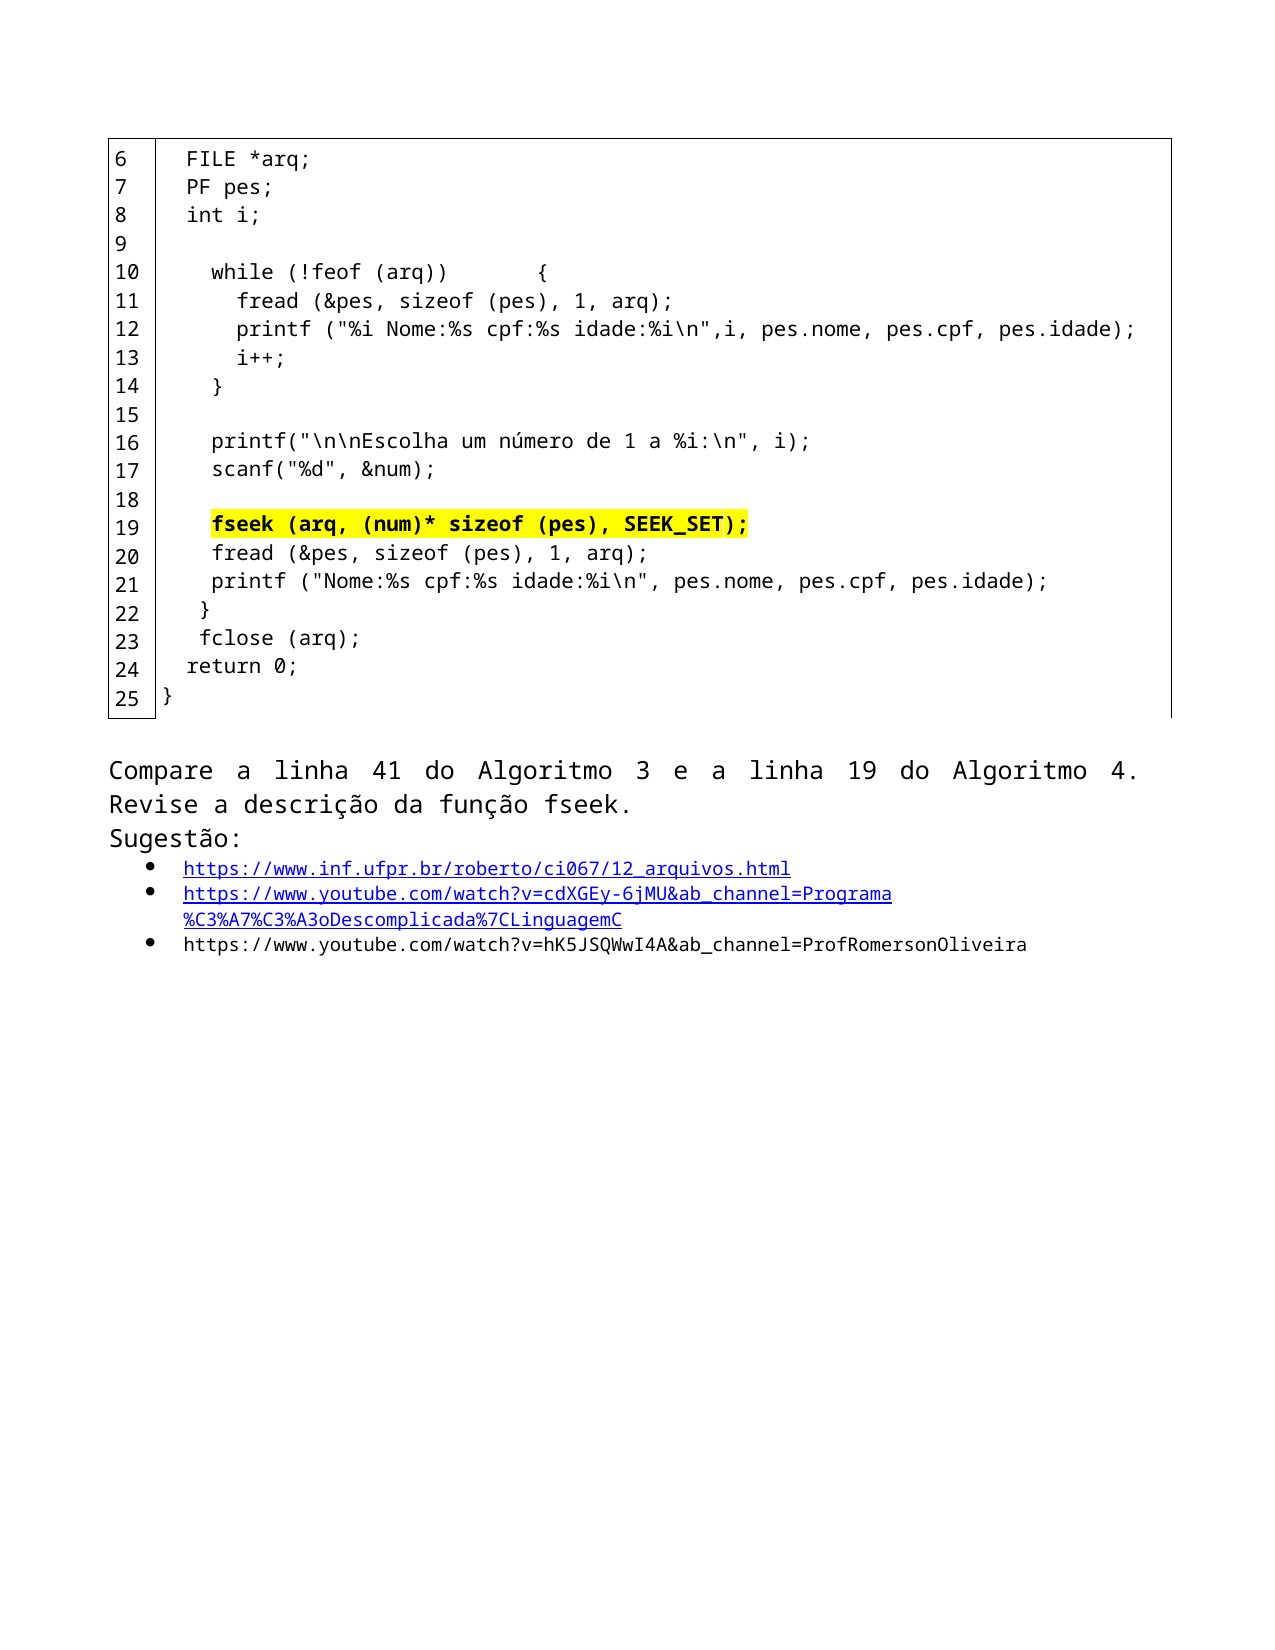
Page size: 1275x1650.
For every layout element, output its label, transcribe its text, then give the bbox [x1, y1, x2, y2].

text Compare a linha 41 do Algoritmo 3 e a linha 19 do Algoritmo 4. Revise a descrição da função fseek. [108, 753, 1142, 821]
text Sugestão: [108, 821, 1142, 855]
list https://www.youtube.com/watch?v=cdXGEy-6jMU&ab_channel=Programa%C3%A7%C3%A3oDescomplicada%7CLinguagemC [146, 881, 1142, 932]
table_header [156, 139, 1171, 718]
list https://www.inf.ufpr.br/roberto/ci067/12_arquivos.html [146, 855, 1142, 881]
list https://www.youtube.com/watch?v=hK5JSQWwI4A&ab_channel=ProfRomersonOliveira [146, 932, 1142, 957]
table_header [109, 139, 155, 718]
